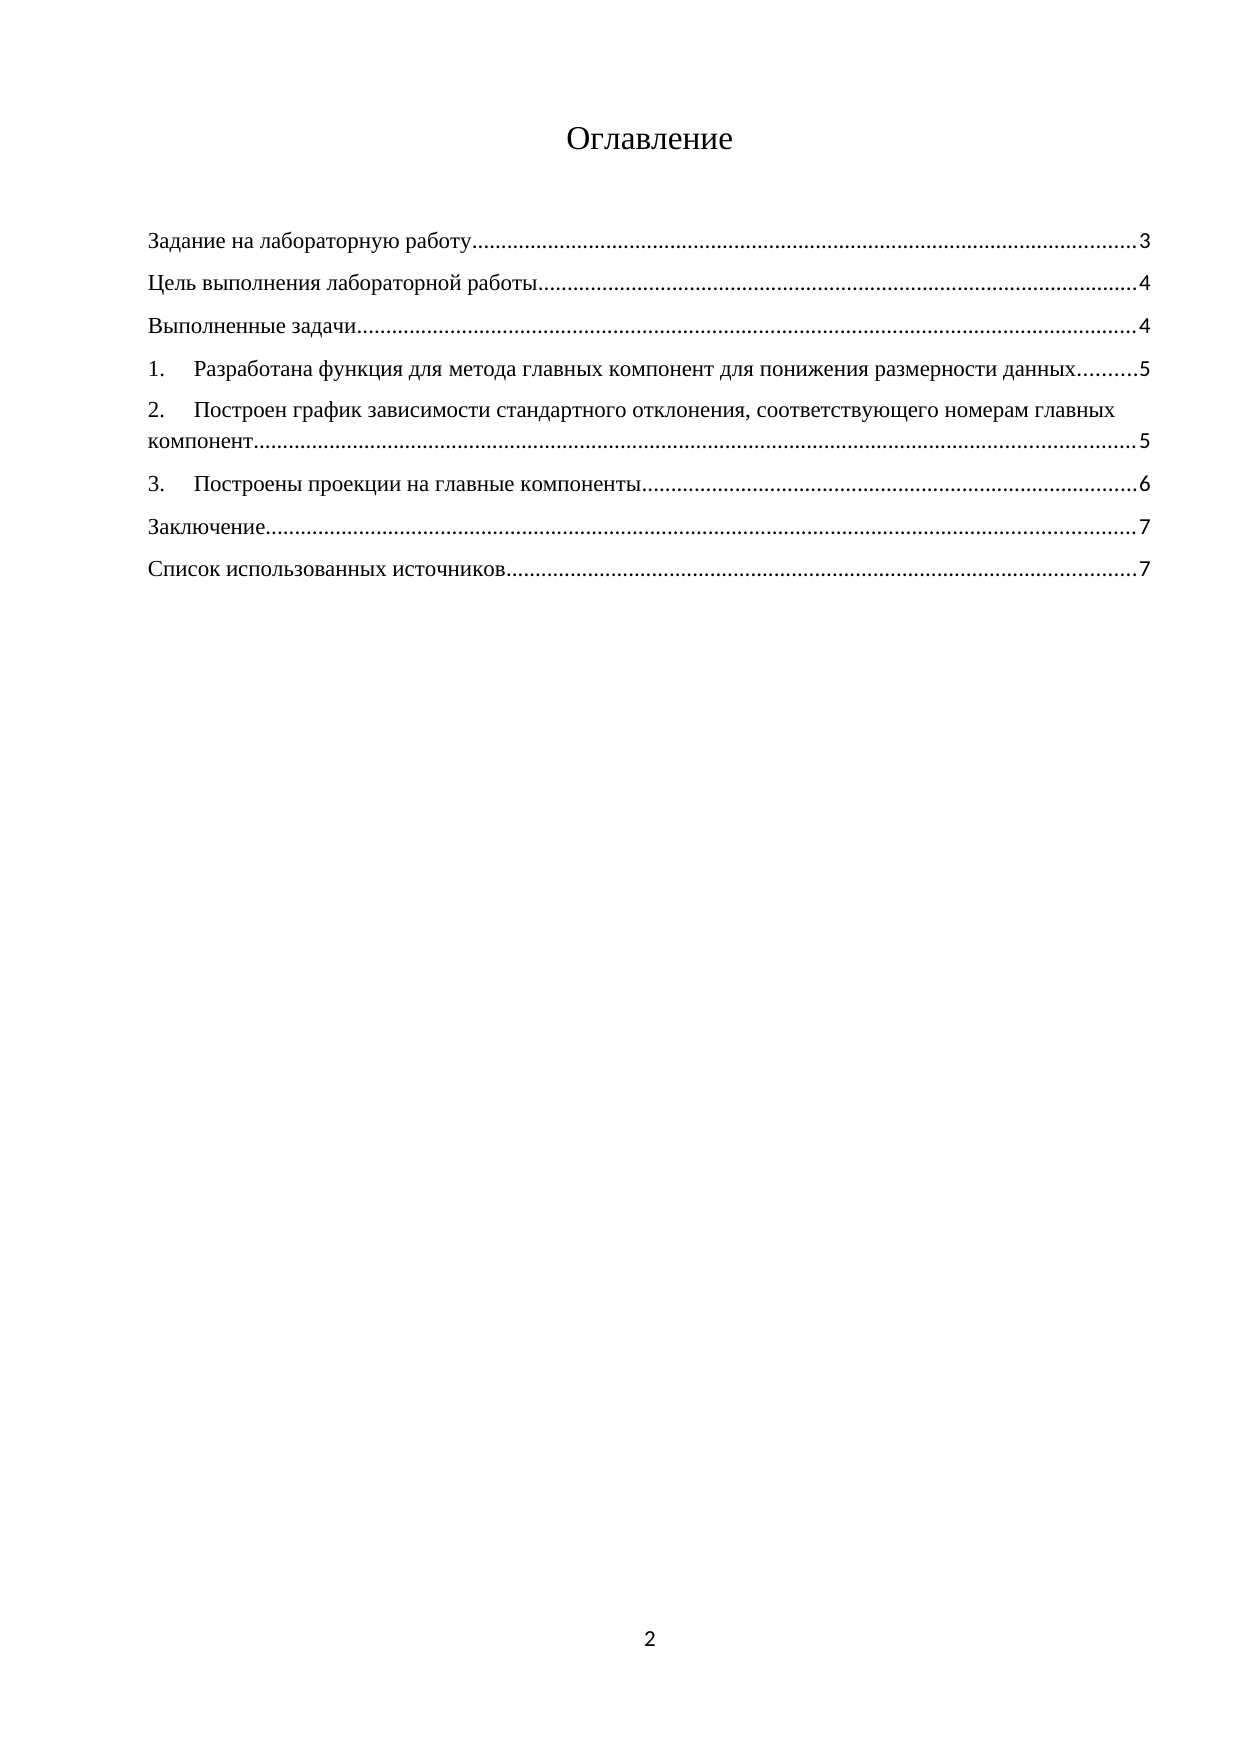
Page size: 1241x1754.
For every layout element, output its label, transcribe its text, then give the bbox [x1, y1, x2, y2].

text Оглавление [148, 118, 1152, 156]
